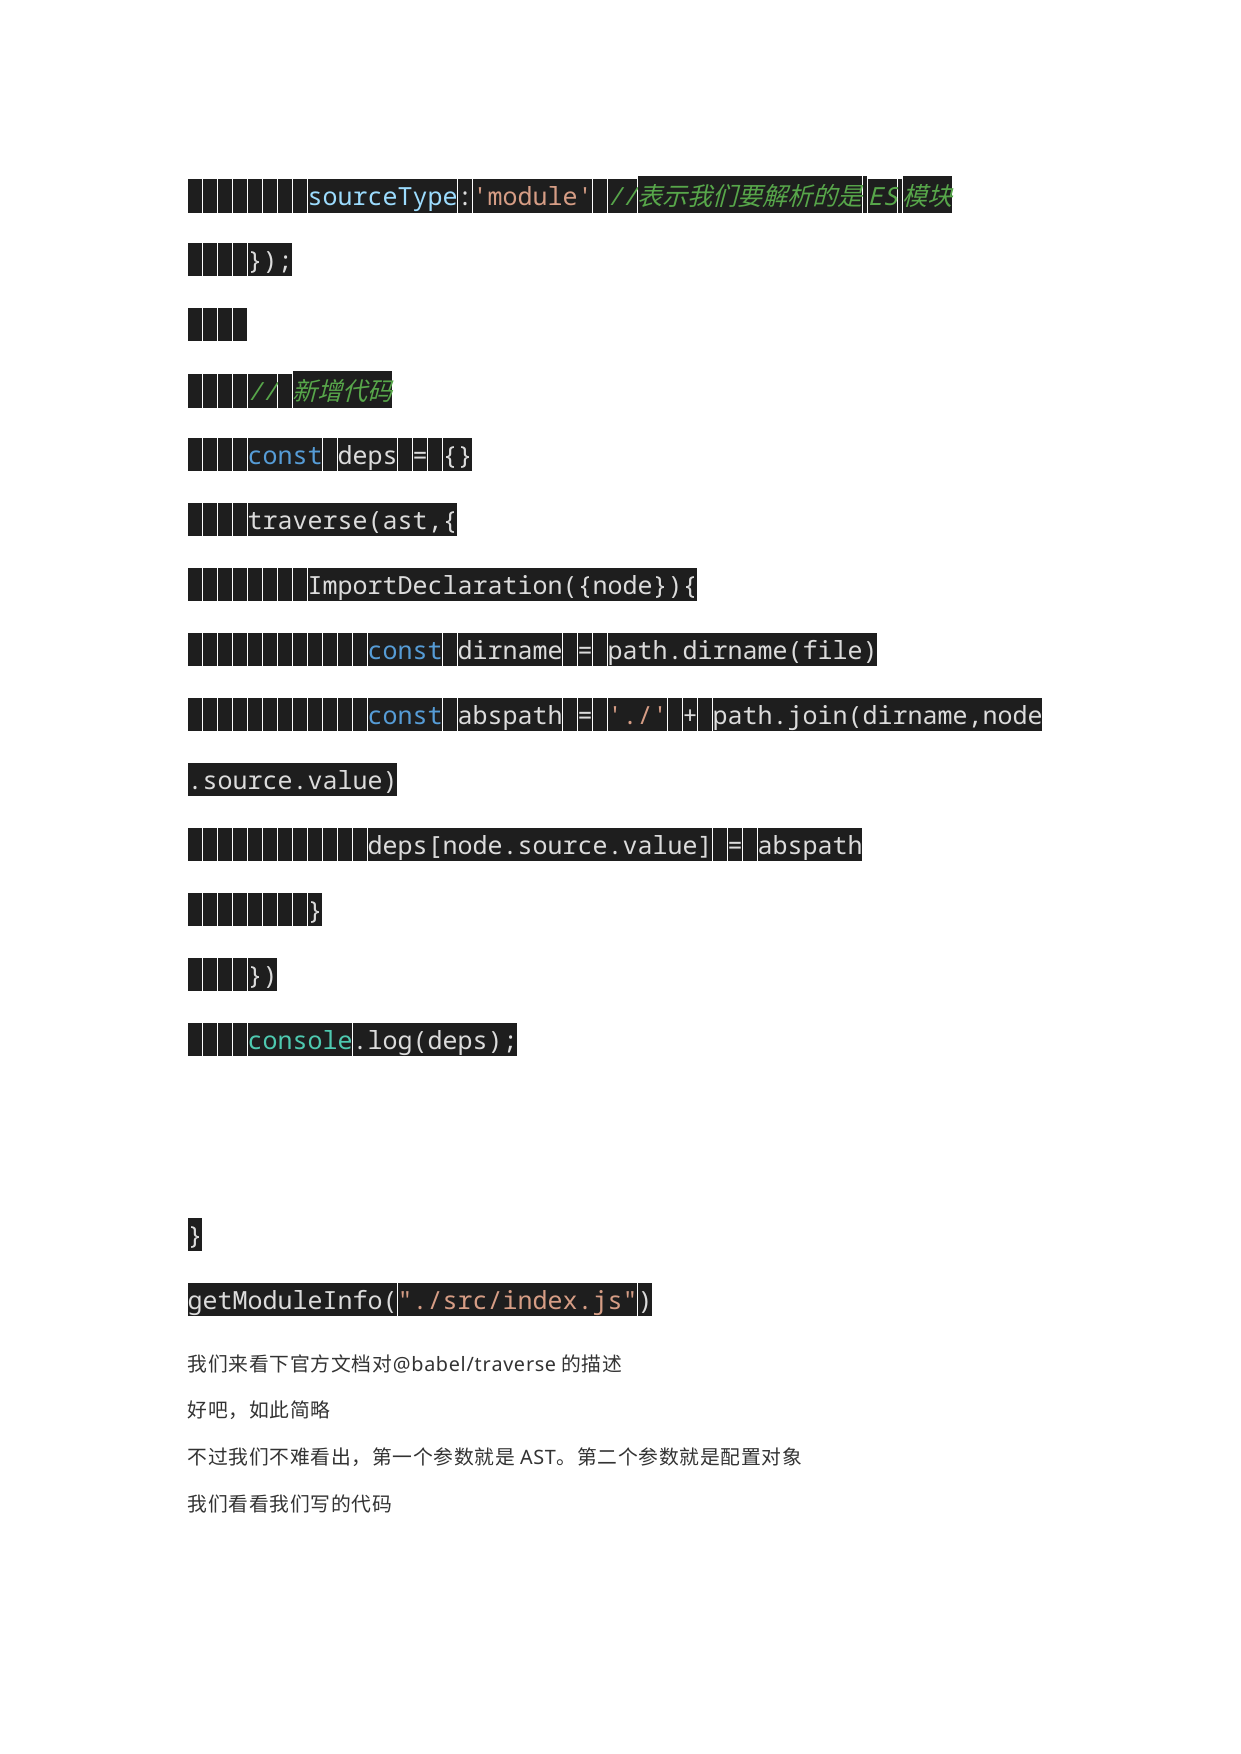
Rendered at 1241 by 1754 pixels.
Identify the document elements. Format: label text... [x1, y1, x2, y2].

text 好吧，如此简略 [187, 1393, 1053, 1425]
text 不过我们不难看出，第一个参数就是AST。第二个参数就是配置对象 [187, 1439, 1053, 1472]
text 我们看看我们写的代码 [187, 1486, 1053, 1519]
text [187, 162, 1053, 1332]
text 我们来看下官方文档对@babel/traverse的描述 [187, 1346, 1053, 1379]
